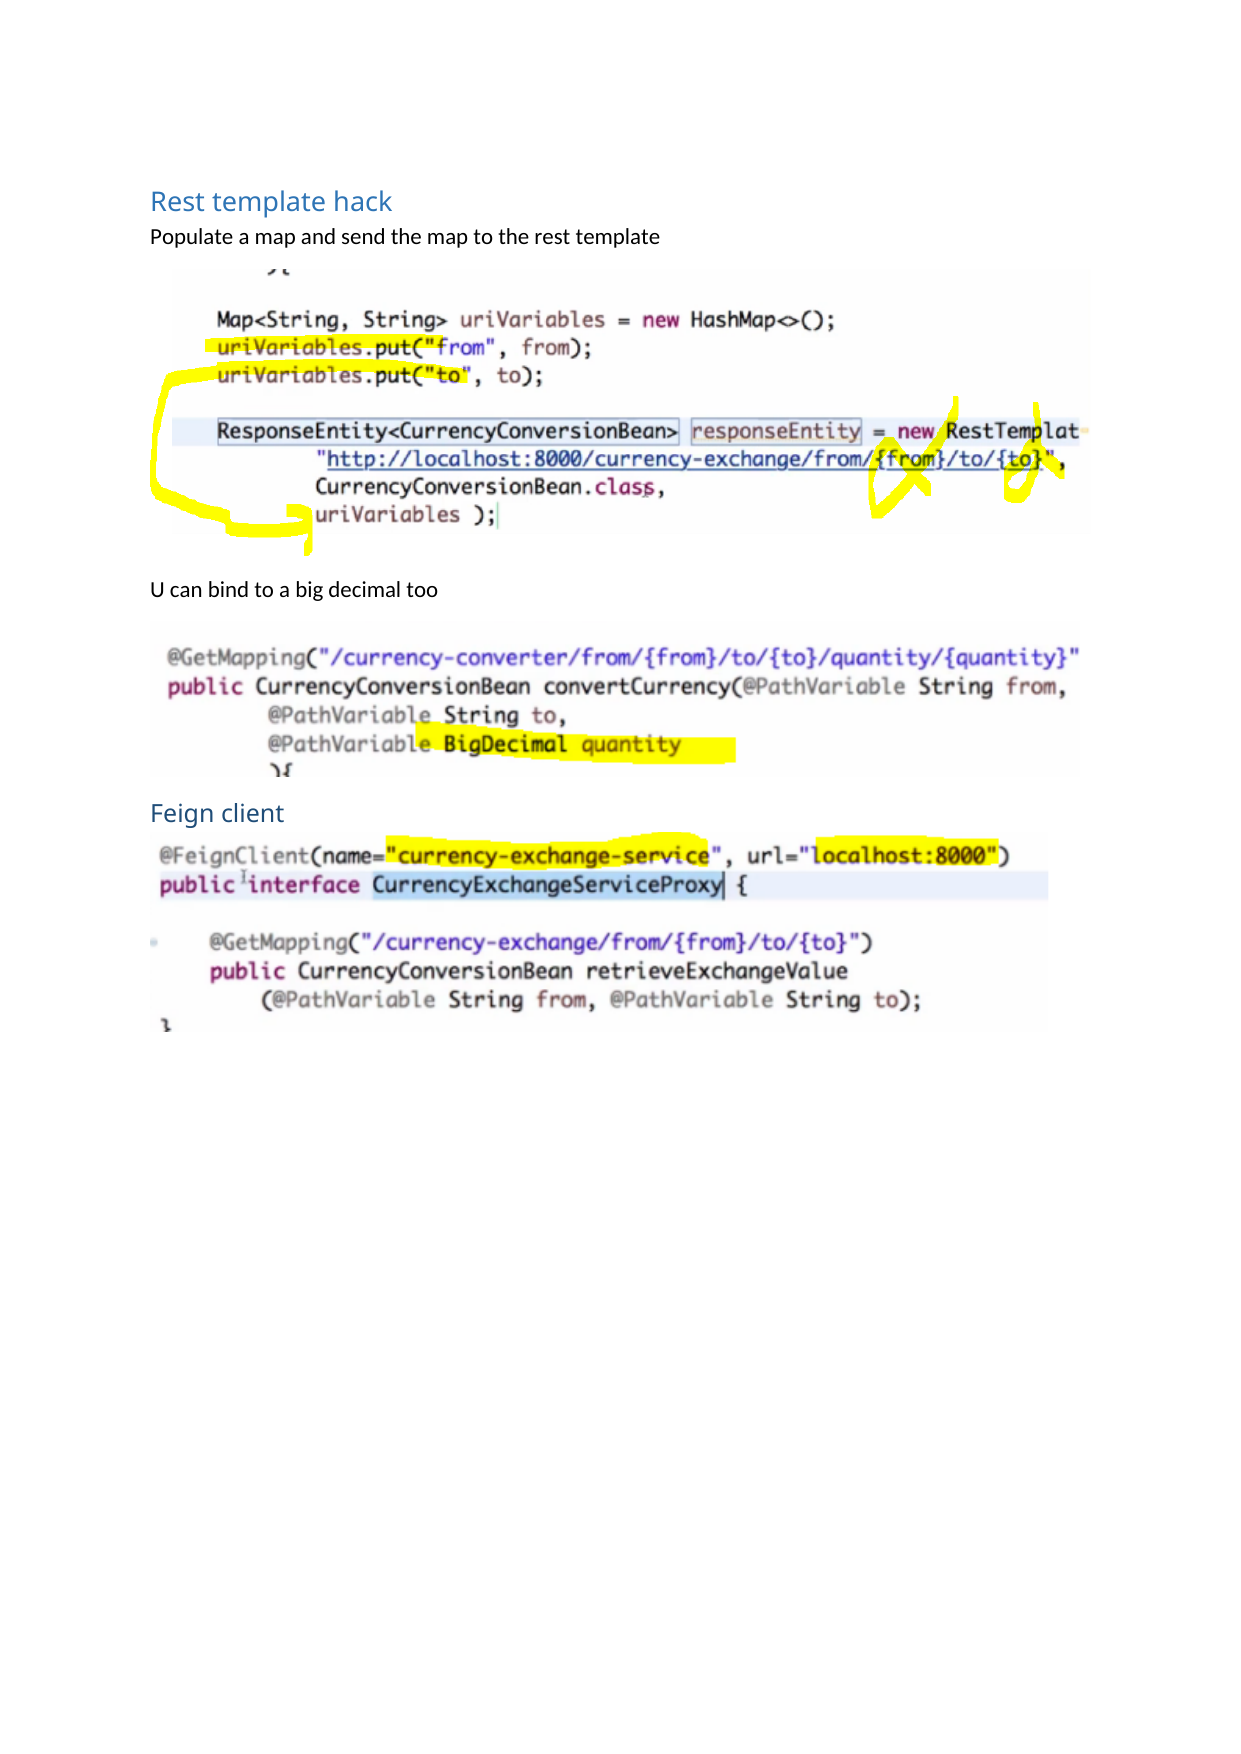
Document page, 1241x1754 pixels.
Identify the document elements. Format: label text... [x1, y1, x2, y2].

subtitle Rest template hack [150, 183, 1090, 219]
picture [150, 621, 1080, 777]
subtitle Feign client [150, 795, 1090, 829]
picture [150, 269, 1091, 556]
picture [150, 832, 1049, 1032]
text U can bind to a big decimal too [150, 575, 1090, 603]
text Populate a map and send the map to the rest template [150, 222, 1090, 250]
